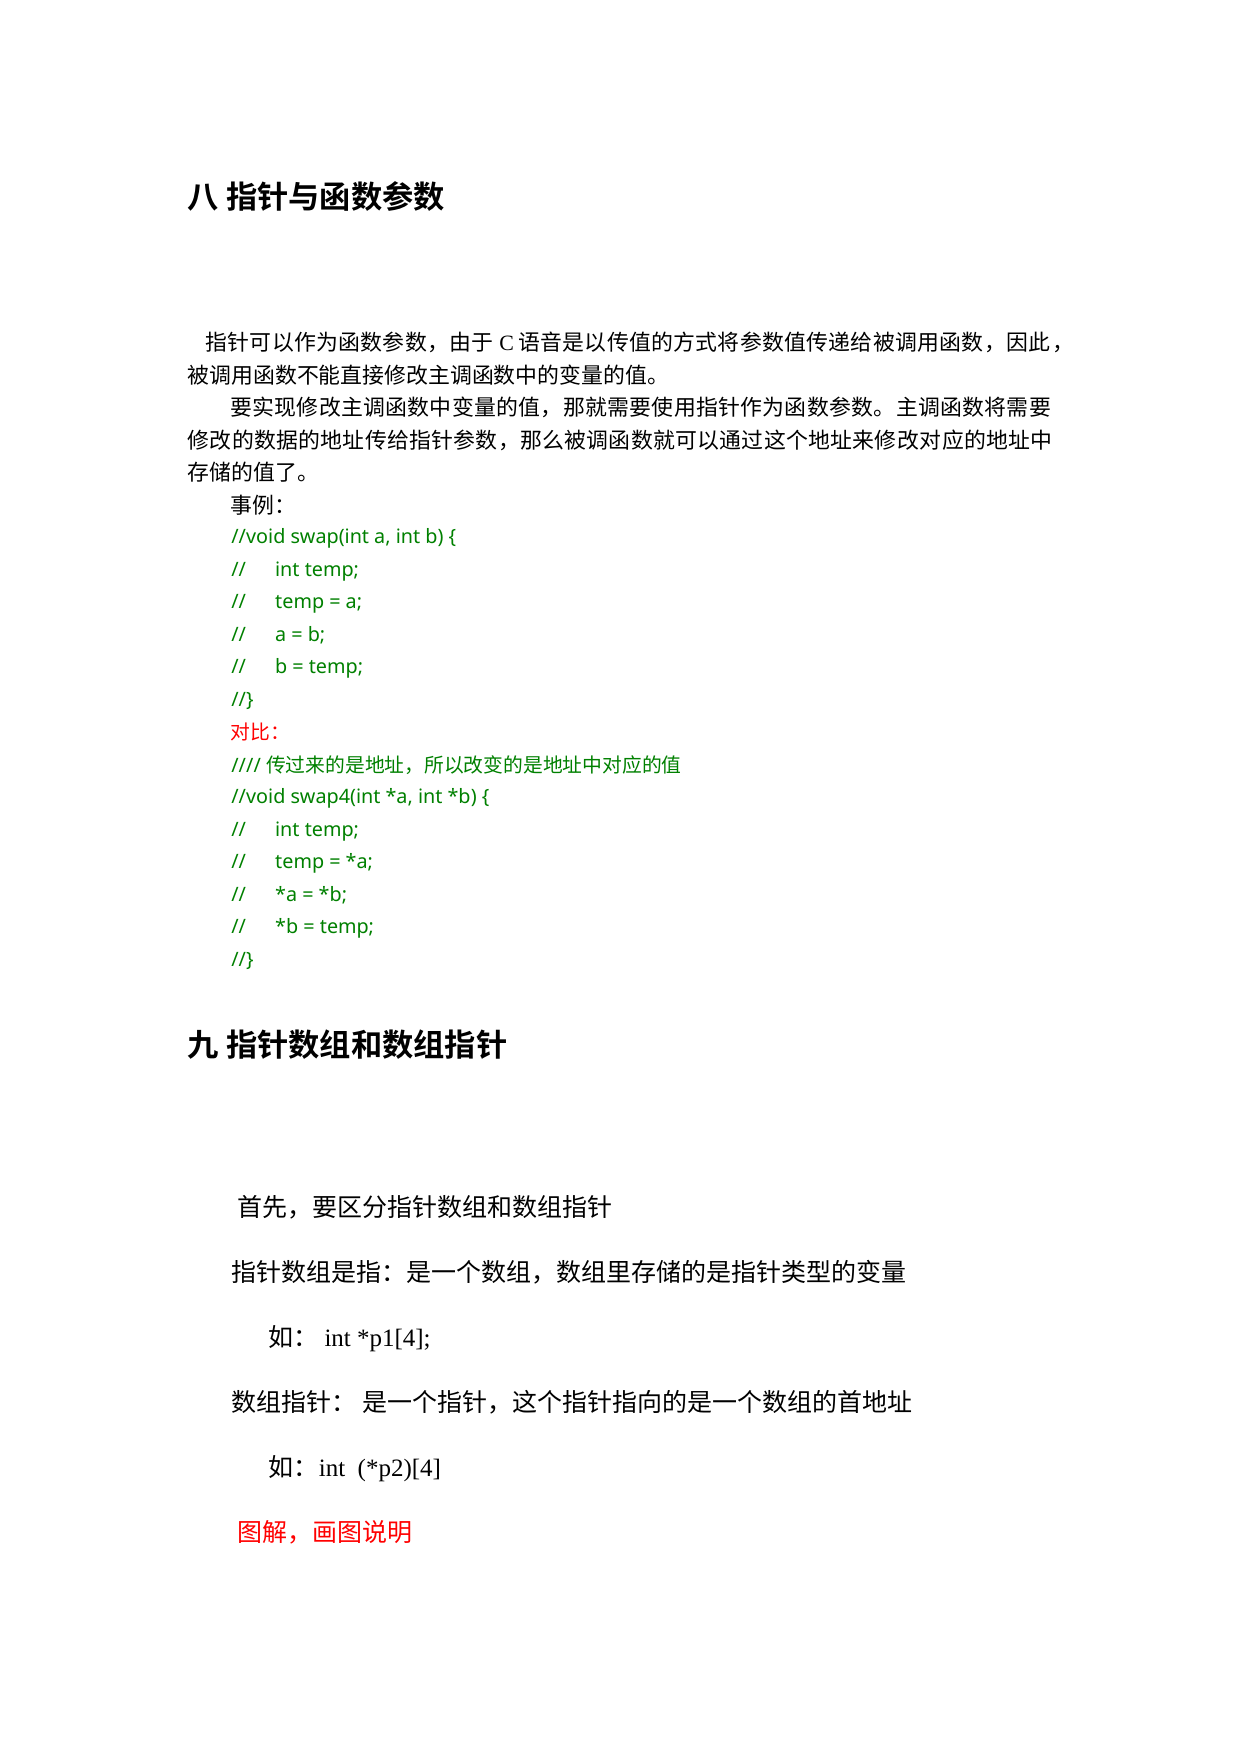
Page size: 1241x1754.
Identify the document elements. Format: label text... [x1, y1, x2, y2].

text //void swap(int a, int b) { [231, 520, 1053, 552]
text // *a = *b; [231, 877, 1053, 910]
text // a = b; [231, 617, 1053, 650]
text // int temp; [231, 552, 1053, 585]
text 首先，要区分指针数组和数组指针 [187, 1173, 1053, 1238]
text 如：int (*p2)[4] [187, 1433, 1053, 1498]
text 指针可以作为函数参数，由于C语音是以传值的方式将参数值传递给被调用函数，因此，被调用函数不能直接修改主调函数中的变量的值。 [187, 325, 1053, 390]
text // *b = temp; [231, 910, 1053, 942]
text //} [231, 682, 1053, 715]
text // temp = a; [231, 585, 1053, 617]
text 事例： [187, 487, 1053, 520]
text // temp = *a; [231, 845, 1053, 877]
subtitle 九 指针数组和数组指针 [187, 1010, 1053, 1075]
text 指针数组是指：是一个数组，数组里存储的是指针类型的变量 [187, 1238, 1053, 1303]
text 数组指针： 是一个指针，这个指针指向的是一个数组的首地址 [187, 1368, 1053, 1433]
subtitle 八 指针与函数参数 [187, 162, 1053, 227]
text 图解，画图说明 [187, 1498, 1053, 1563]
text // b = temp; [231, 650, 1053, 682]
text //} [231, 942, 1053, 975]
text 对比： [187, 715, 1053, 747]
text //// 传过来的是地址，所以改变的是地址中对应的值 [231, 747, 1053, 780]
text // int temp; [231, 812, 1053, 845]
text 要实现修改主调函数中变量的值，那就需要使用指针作为函数参数。主调函数将需要修改的数据的地址传给指针参数，那么被调函数就可以通过这个地址来修改对应的地址中存储的值了。 [187, 390, 1053, 487]
text 如： int *p1[4]; [187, 1303, 1053, 1368]
text //void swap4(int *a, int *b) { [231, 780, 1053, 812]
